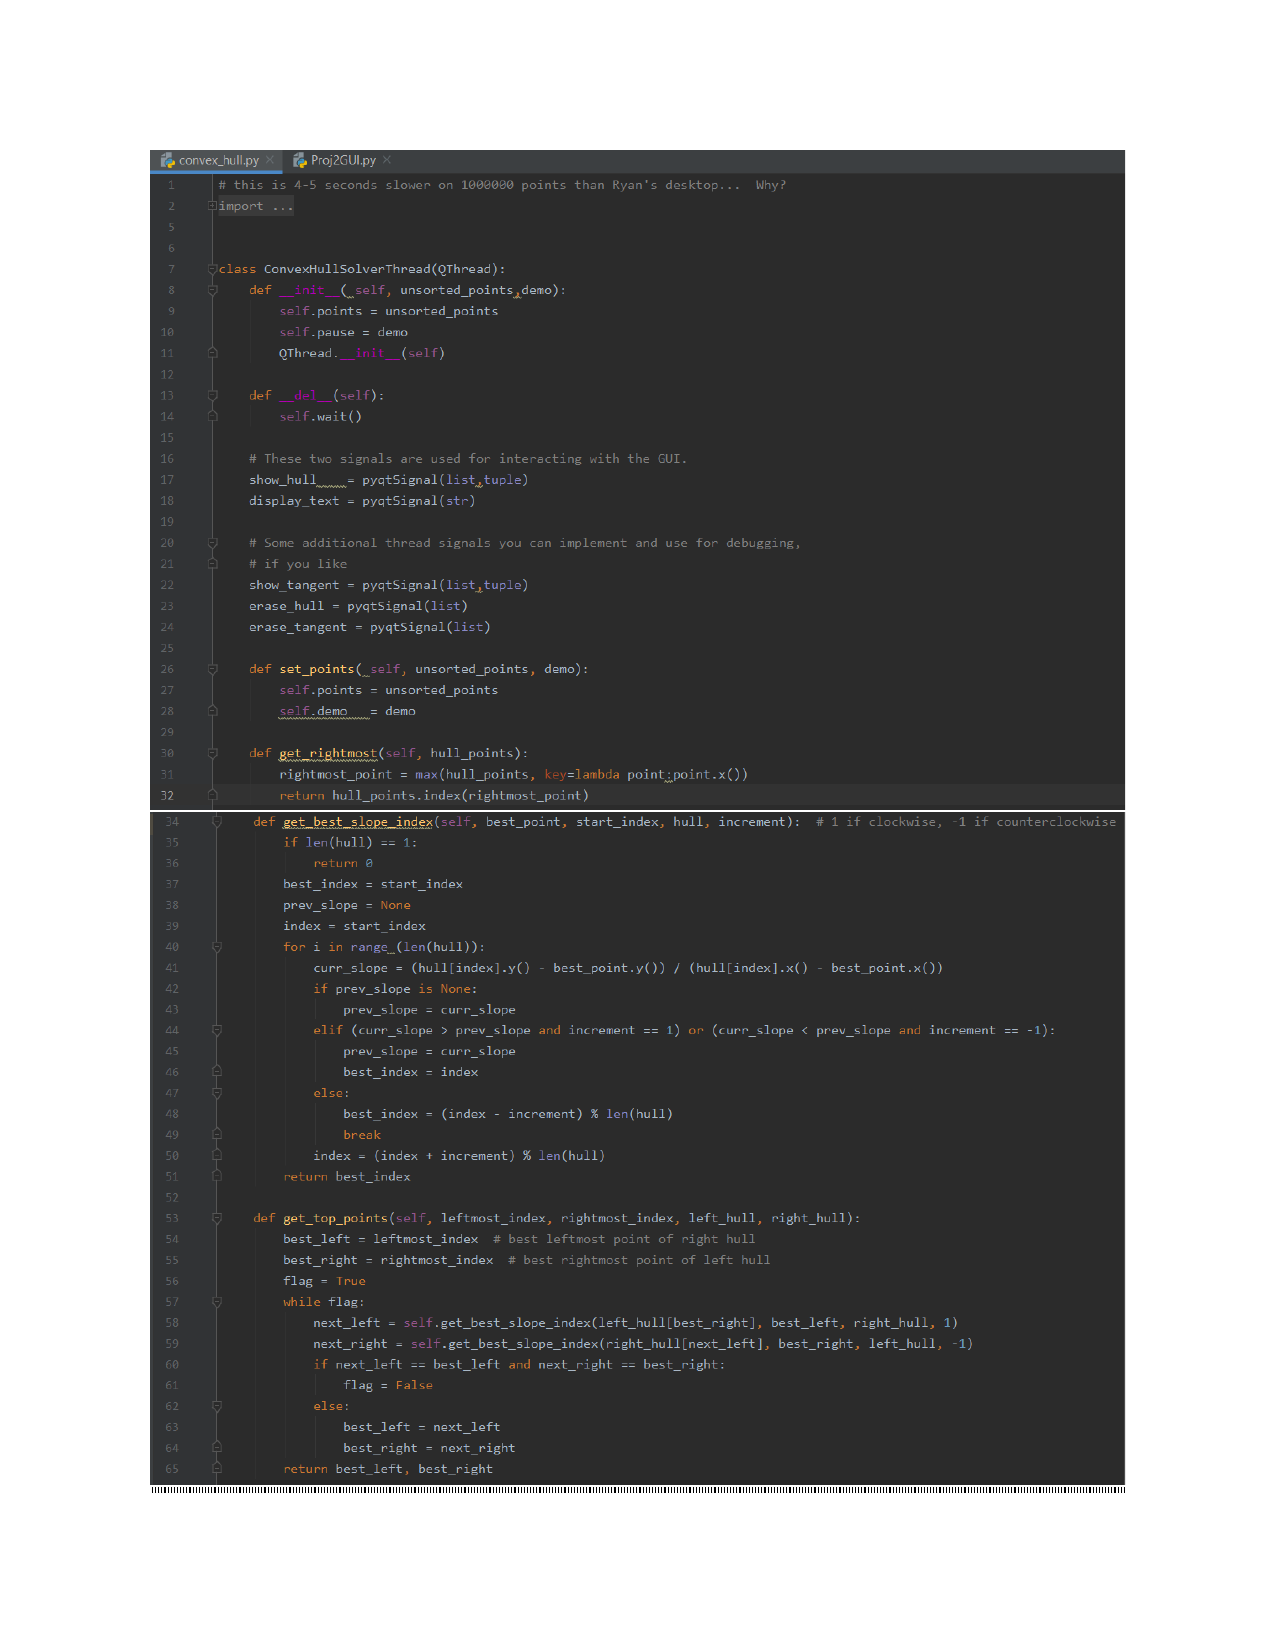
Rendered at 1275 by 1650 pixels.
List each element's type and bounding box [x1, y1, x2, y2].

picture [150, 812, 1125, 1485]
picture [150, 150, 1125, 810]
